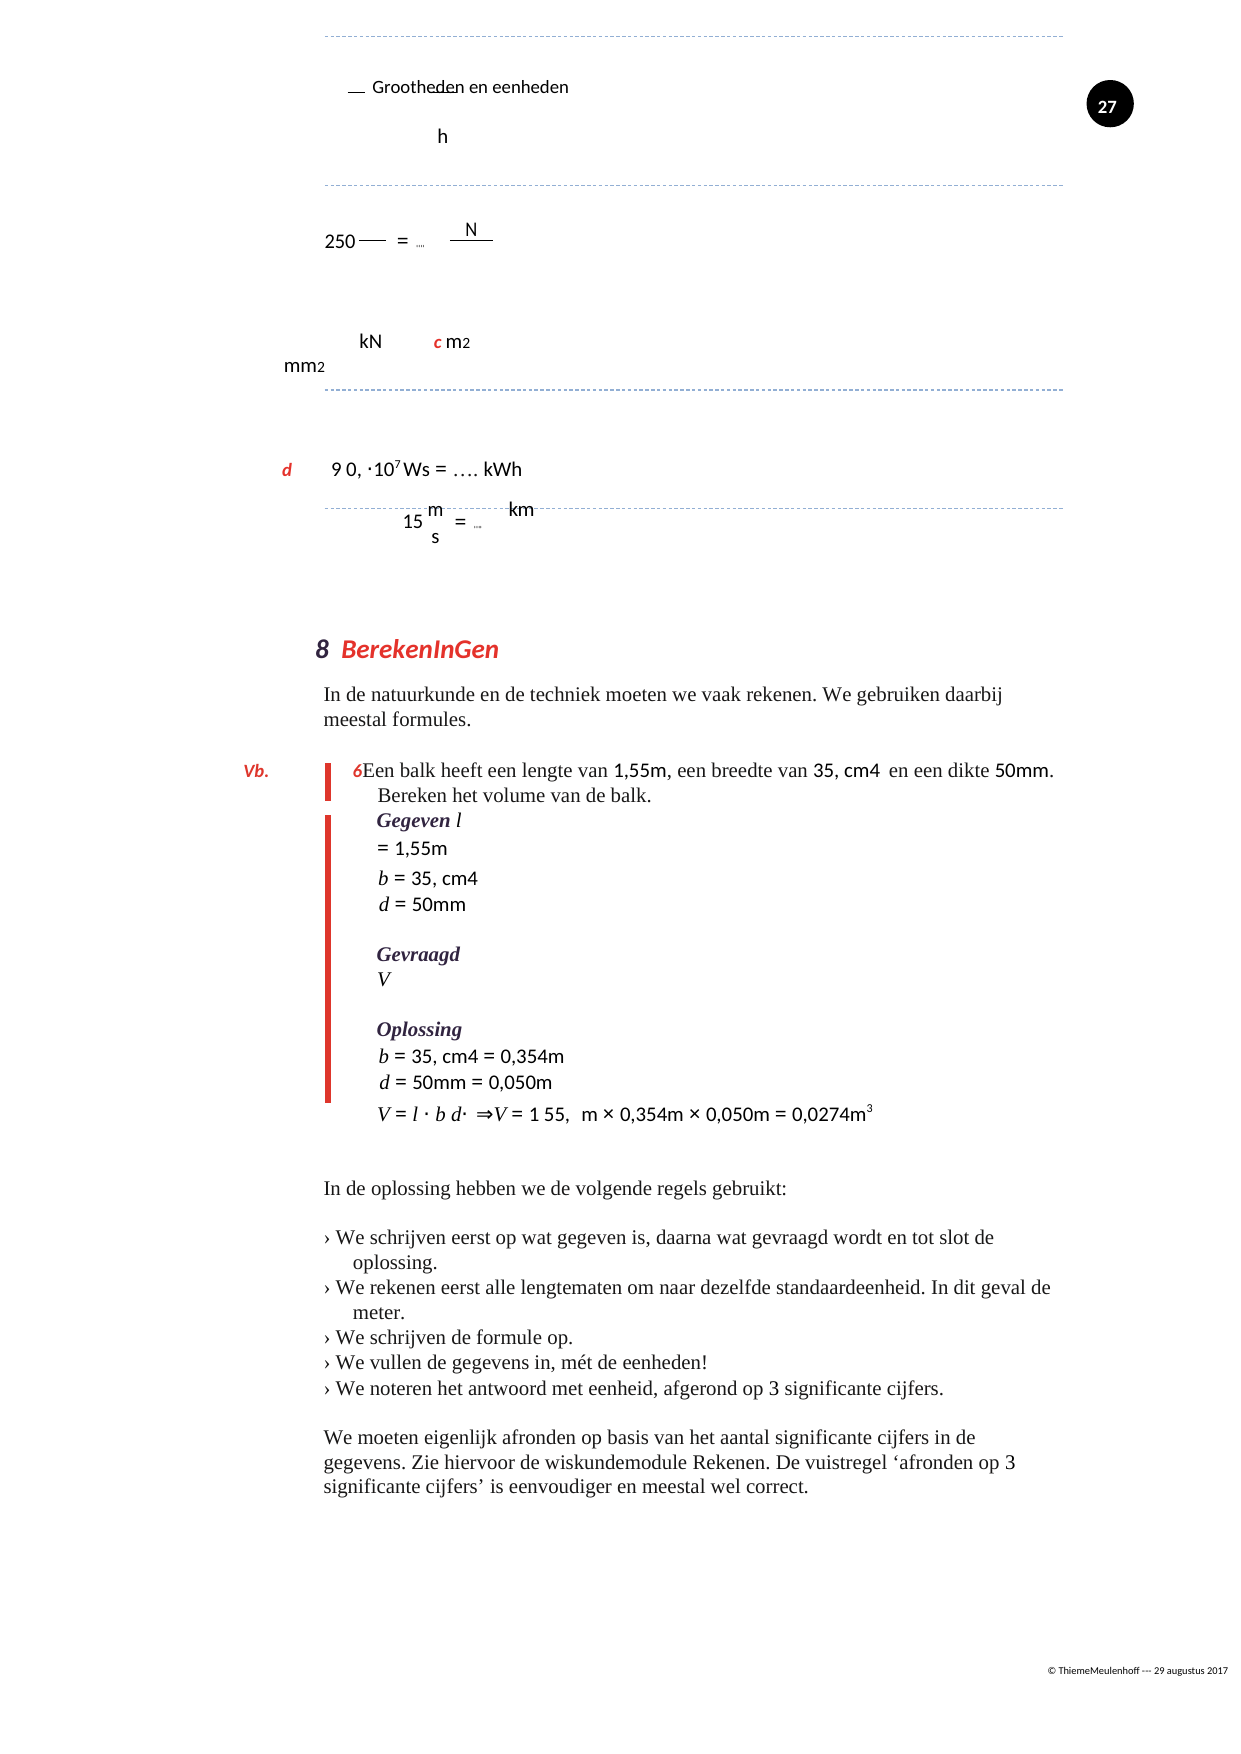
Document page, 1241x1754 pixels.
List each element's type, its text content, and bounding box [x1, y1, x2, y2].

text kN c m2 mm2 [234, 220, 490, 378]
text Gegeven l = 1,55m [376, 808, 476, 862]
text › We noteren het antwoord met eenheid, afgerond op 3 significante cijfers. [323, 1375, 1063, 1399]
text Oplossing [376, 1016, 476, 1041]
text › We schrijven de formule op. [323, 1325, 1063, 1349]
text › We vullen de gegevens in, mét de eenheden! [323, 1350, 1063, 1374]
text V = l ⋅ b d⋅ ⇒V = 1 55, m × 0,354m × 0,050m = 0,0274m3 [208, 1099, 1110, 1127]
text We moeten eigenlijk afronden op basis van het aantal significante cijfers in de gegevens. Zie hiervoor de wiskundemodule Rekenen. De vuistregel ‘afronden op 3 significante cijfers’ is eenvoudiger en meestal wel correct. [323, 1425, 1063, 1498]
text Gevraagd V [376, 941, 476, 991]
text d 9 0, ⋅107 Ws = …. kWh [208, 456, 1110, 482]
subtitle 8 BerekenInGen [208, 632, 1110, 665]
text b = 35, cm4 d = 50mm [378, 864, 488, 917]
text In de oplossing hebben we de volgende regels gebruikt: [323, 1176, 1063, 1200]
text Vb. 6Een balk heeft een lengte van 1,55m, een breedte van 35, cm4 en een dikte 50mm. Bereken het volume van de balk. [243, 757, 1063, 807]
text b = 35, cm4 = 0,354m d = 50mm = 0,050m [378, 1042, 581, 1096]
text In de natuurkunde en de techniek moeten we vaak rekenen. We gebruiken daarbij meestal formules. [323, 682, 1063, 731]
text › We schrijven eerst op wat gegeven is, daarna wat gevraagd wordt en tot slot de oplossing. [323, 1225, 1063, 1274]
text › We rekenen eerst alle lengtematen om naar dezelfde standaardeenheid. In dit geval de meter. [323, 1275, 1063, 1324]
text h [437, 100, 581, 148]
